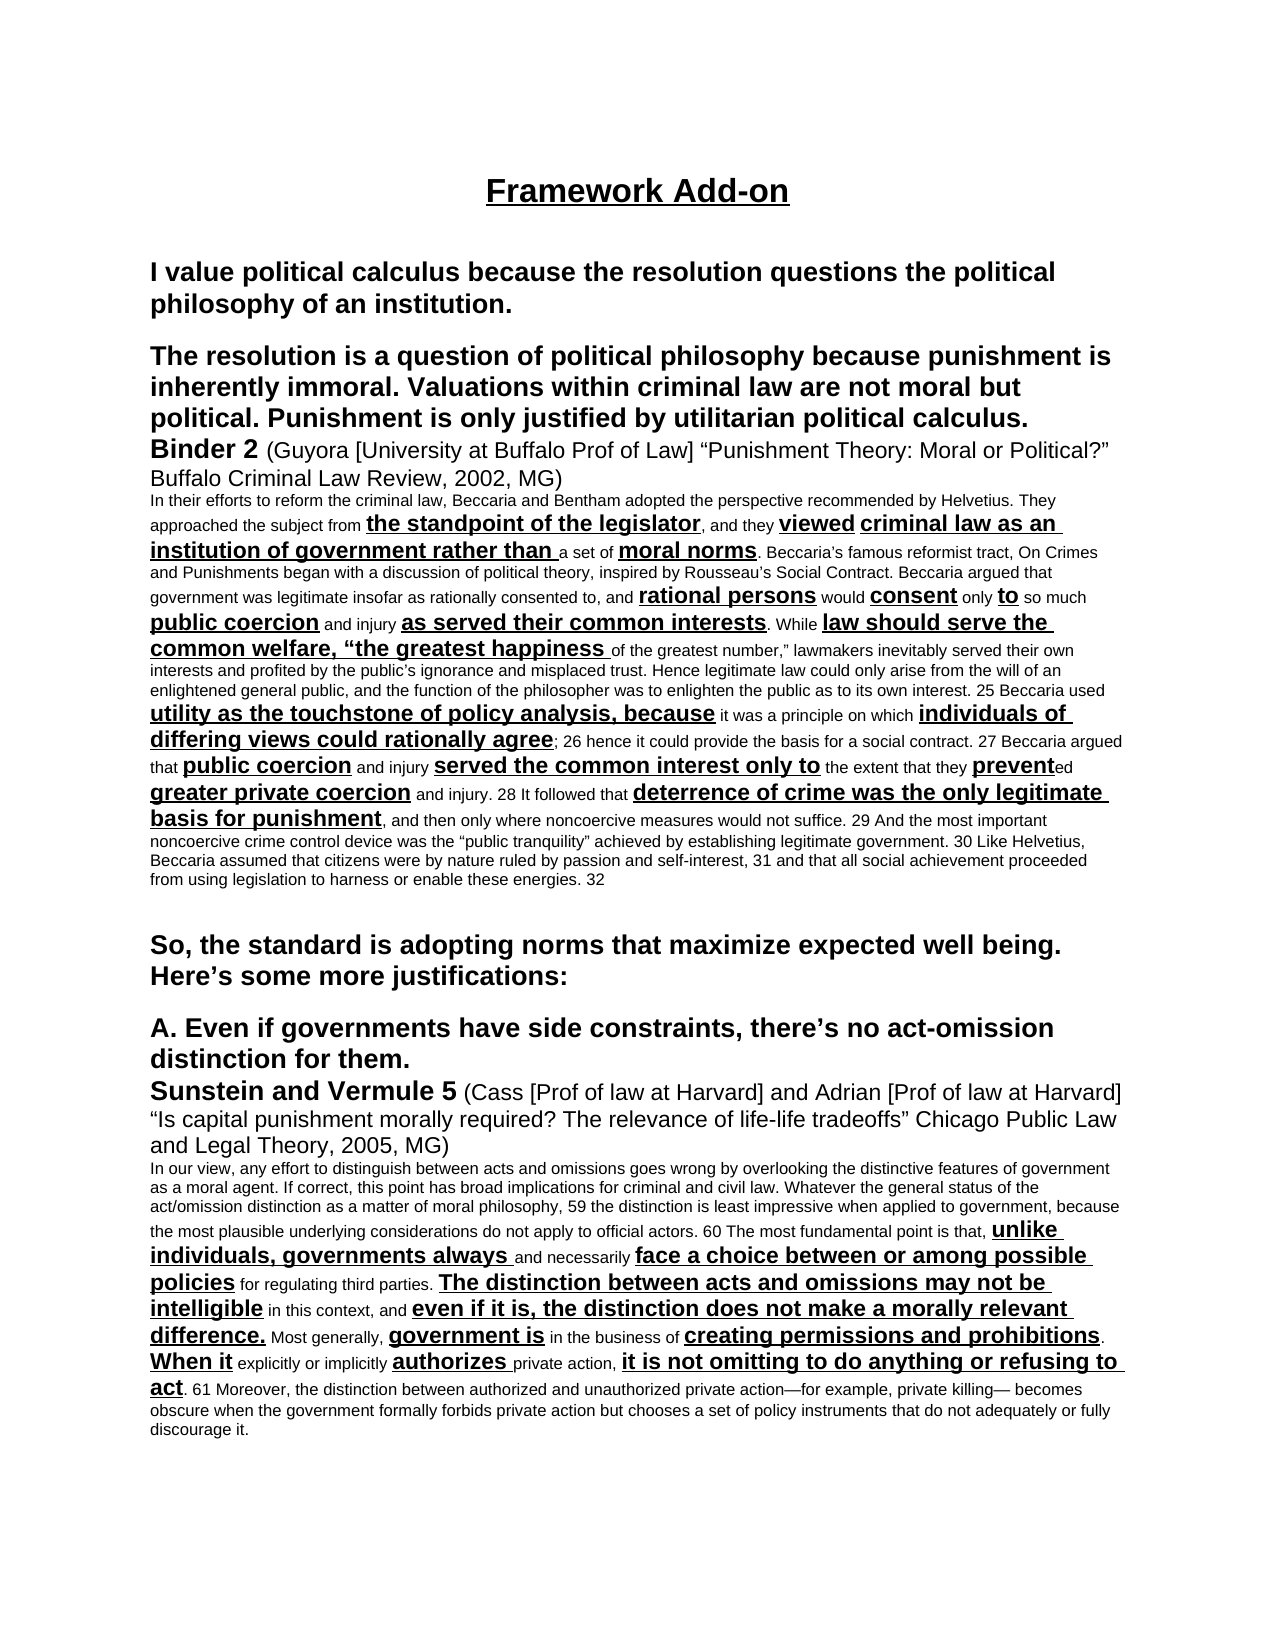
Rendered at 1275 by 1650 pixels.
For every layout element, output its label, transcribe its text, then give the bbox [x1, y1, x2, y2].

text In our view, any effort to distinguish between acts and omissions goes wrong by overlooking the distinctive features of government as a moral agent. If correct, this point has broad implications for criminal and civil law. Whatever the general status of the act/omission distinction as a matter of moral philosophy, 59 the distinction is least impressive when applied to government, because the most plausible underlying considerations do not apply to official actors. 60 The most fundamental point is that, unlike individuals, governments always and necessarily face a choice between or among possible policies for regulating third parties. The distinction between acts and omissions may not be intelligible in this context, and even if it is, the distinction does not make a morally relevant difference. Most generally, government is in the business of creating permissions and prohibitions. When it explicitly or implicitly authorizes private action, it is not omitting to do anything or refusing to act. 61 Moreover, the distinction between authorized and unauthorized private action—for example, private killing— becomes obscure when the government formally forbids private action but chooses a set of policy instruments that do not adequately or fully discourage it. [150, 1159, 1125, 1439]
text Binder 2 (Guyora [University at Buffalo Prof of Law] “Punishment Theory: Moral or Political?” Buffalo Criminal Law Review, 2002, MG) [150, 433, 1125, 491]
text In their efforts to reform the criminal law, Beccaria and Bentham adopted the perspective recommended by Helvetius. They approached the subject from the standpoint of the legislator, and they viewed criminal law as an institution of government rather than a set of moral norms. Beccaria’s famous reformist tract, On Crimes and Punishments began with a discussion of political theory, inspired by Rousseau’s Social Contract. Beccaria argued that government was legitimate insofar as rationally consented to, and rational persons would consent only to so much public coercion and injury as served their common interests. While law should serve the common welfare, “the greatest happiness of the greatest number,” lawmakers inevitably served their own interests and profited by the public’s ignorance and misplaced trust. Hence legitimate law could only arise from the will of an enlightened general public, and the function of the philosopher was to enlighten the public as to its own interest. 25 Beccaria used utility as the touchstone of policy analysis, because it was a principle on which individuals of differing views could rationally agree; 26 hence it could provide the basis for a social contract. 27 Beccaria argued that public coercion and injury served the common interest only to the extent that they prevented greater private coercion and injury. 28 It followed that deterrence of crime was the only legitimate basis for punishment, and then only where noncoercive measures would not suffice. 29 And the most important noncoercive crime control device was the “public tranquility” achieved by establishing legitimate government. 30 Like Helvetius, Beccaria assumed that citizens were by nature ruled by passion and self-interest, 31 and that all social achievement proceeded from using legislation to harness or enable these energies. 32 [150, 491, 1125, 889]
subtitle I value political calculus because the resolution questions the political philosophy of an institution. [150, 256, 1125, 319]
subtitle The resolution is a question of political philosophy because punishment is inherently immoral. Valuations within criminal law are not moral but political. Punishment is only justified by utilitarian political calculus. [150, 340, 1125, 433]
subtitle So, the standard is adopting norms that maximize expected well being. Here’s some more justifications: [150, 929, 1125, 991]
subtitle Framework Add-on [150, 171, 1125, 209]
text Sunstein and Vermule 5 (Cass [Prof of law at Harvard] and Adrian [Prof of law at Harvard] “Is capital punishment morally required? The relevance of life-life tradeoffs” Chicago Public Law and Legal Theory, 2005, MG) [150, 1075, 1125, 1159]
subtitle A. Even if governments have side constraints, there’s no act-omission distinction for them. [150, 1012, 1125, 1075]
